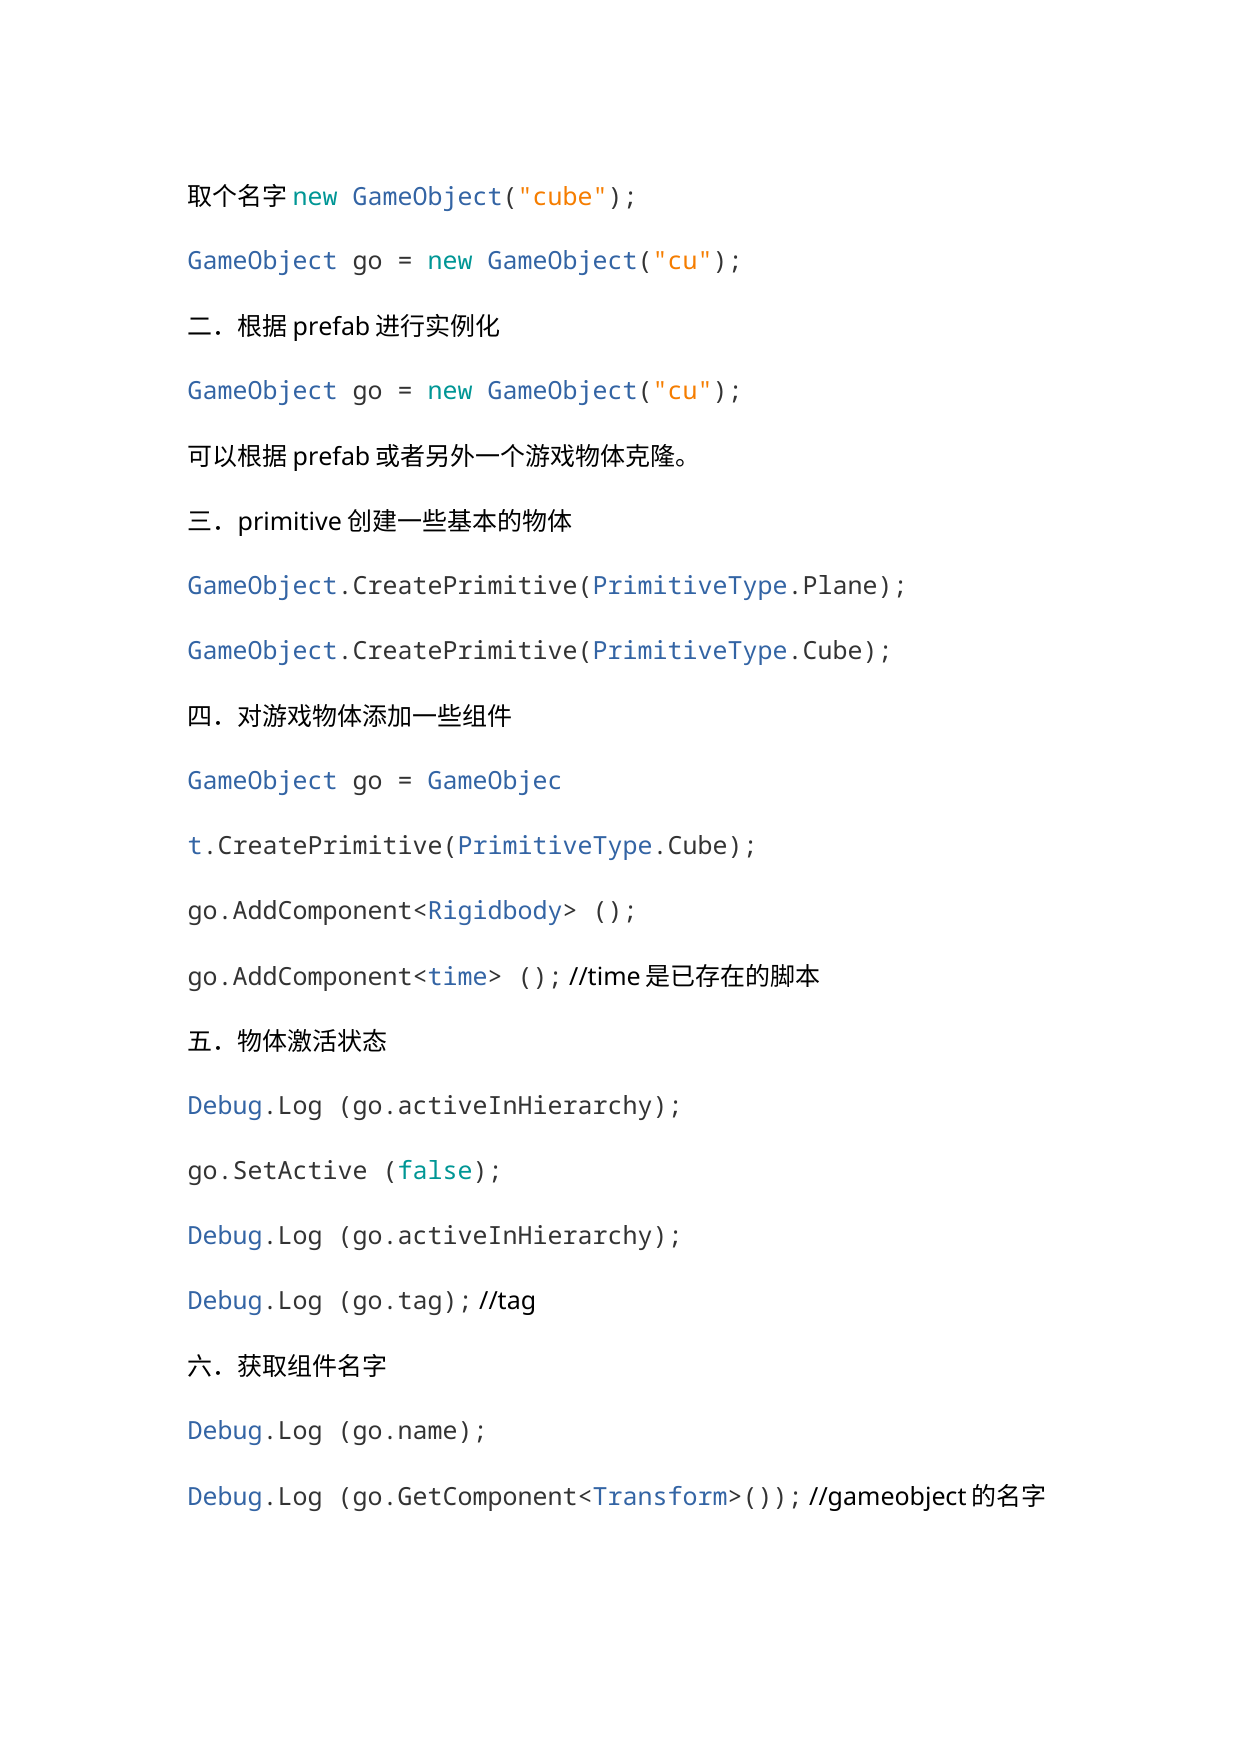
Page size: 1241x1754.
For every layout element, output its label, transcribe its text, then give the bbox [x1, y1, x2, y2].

text Debug.Log (go.activeInHierarchy); go.SetActive (false); Debug.Log (go.activeInHierarchy); Debug.Log (go.tag); //tag [187, 1072, 1053, 1332]
list 物体激活状态 [187, 1007, 1053, 1072]
list 可以根据prefab或者另外一个游戏物体克隆。 [187, 422, 1053, 487]
list 根据prefab进行实例化 [187, 292, 1053, 357]
text GameObject go = GameObject.CreatePrimitive(PrimitiveType.Cube); go.AddComponent<Rigidbody> (); go.AddComponent<time> (); //time是已存在的脚本 [187, 747, 1053, 1007]
list primitive创建一些基本的物体 [187, 487, 1053, 552]
text GameObject.CreatePrimitive(PrimitiveType.Plane); GameObject.CreatePrimitive(PrimitiveType.Cube); [187, 552, 1053, 682]
text 取个名字new GameObject("cube"); GameObject go = new GameObject("cu"); [187, 162, 1053, 292]
list 对游戏物体添加一些组件 [187, 682, 1053, 747]
text GameObject go = new GameObject("cu"); [187, 357, 1053, 422]
list 获取组件名字 [187, 1332, 1053, 1397]
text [187, 1397, 1053, 1527]
